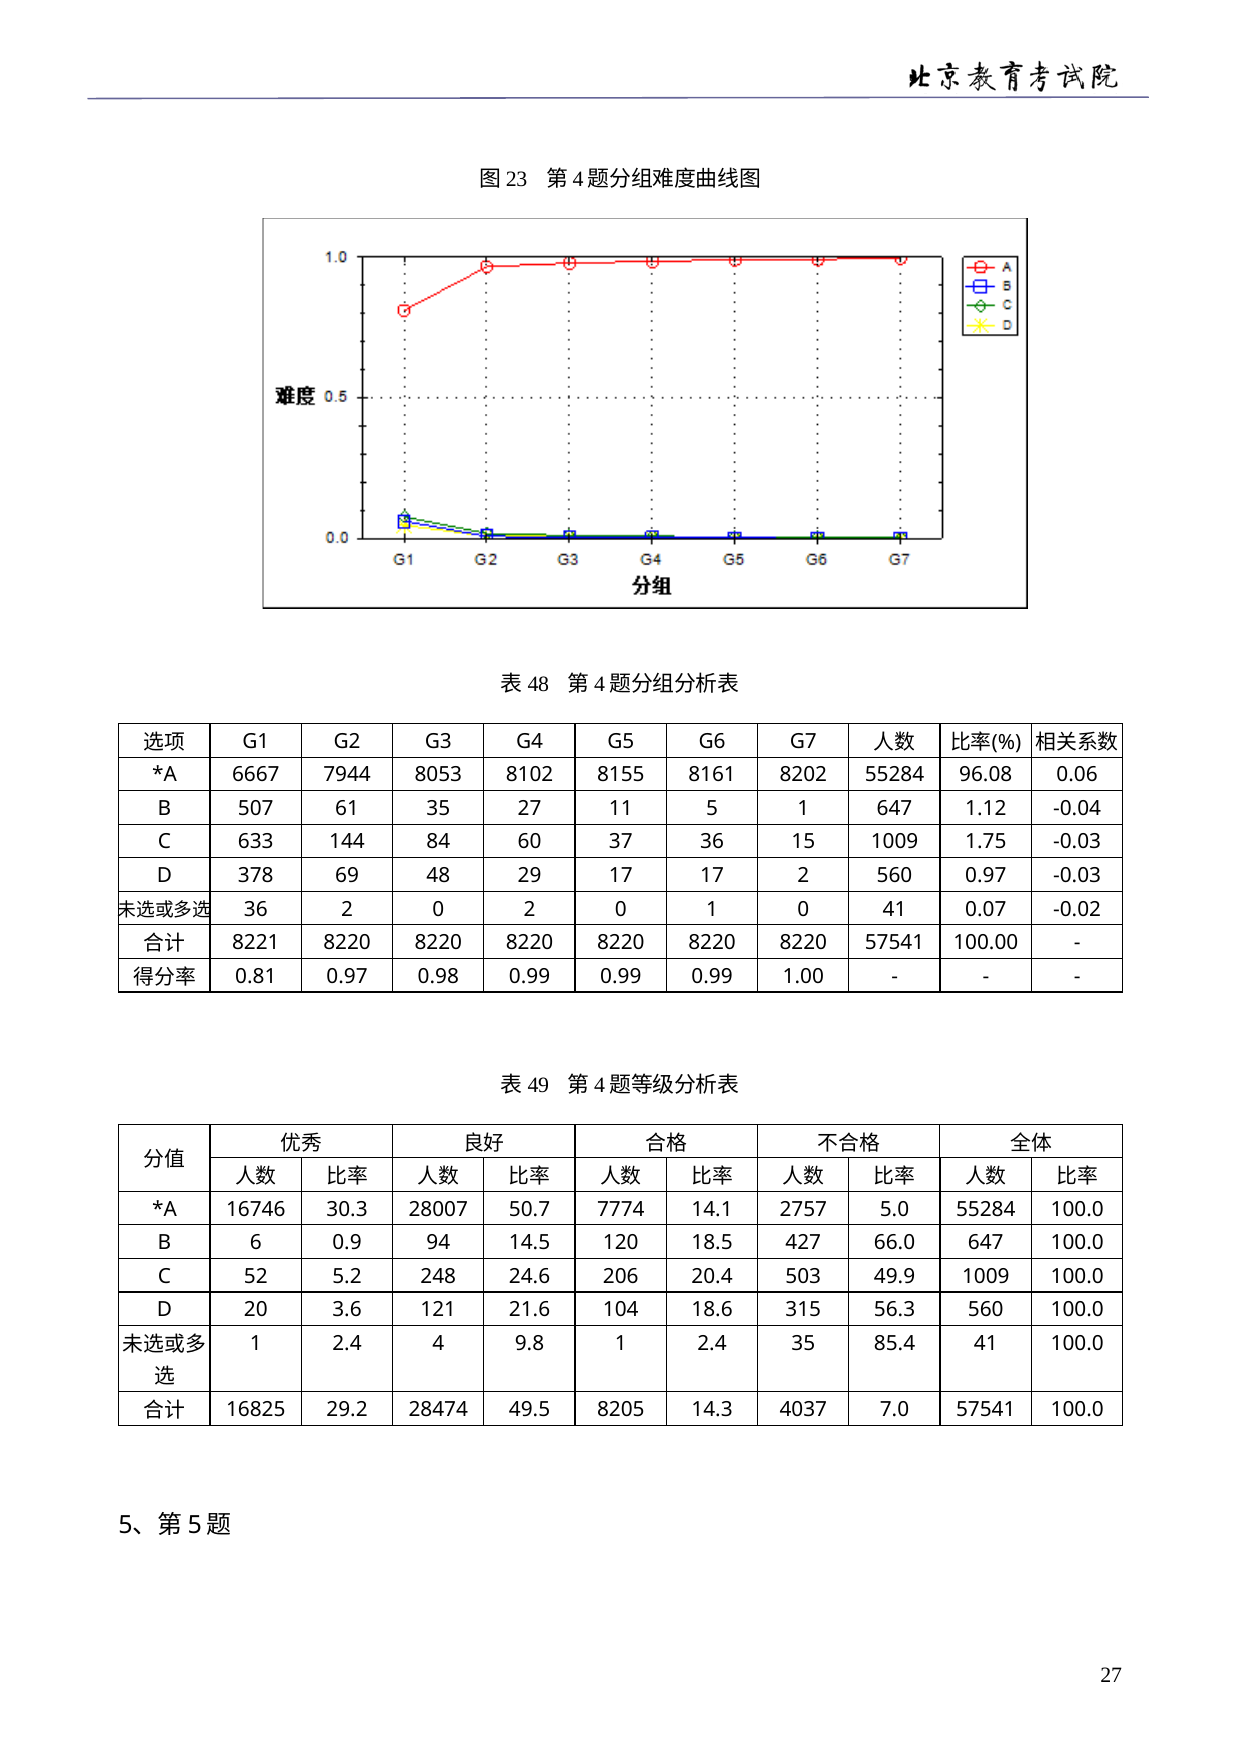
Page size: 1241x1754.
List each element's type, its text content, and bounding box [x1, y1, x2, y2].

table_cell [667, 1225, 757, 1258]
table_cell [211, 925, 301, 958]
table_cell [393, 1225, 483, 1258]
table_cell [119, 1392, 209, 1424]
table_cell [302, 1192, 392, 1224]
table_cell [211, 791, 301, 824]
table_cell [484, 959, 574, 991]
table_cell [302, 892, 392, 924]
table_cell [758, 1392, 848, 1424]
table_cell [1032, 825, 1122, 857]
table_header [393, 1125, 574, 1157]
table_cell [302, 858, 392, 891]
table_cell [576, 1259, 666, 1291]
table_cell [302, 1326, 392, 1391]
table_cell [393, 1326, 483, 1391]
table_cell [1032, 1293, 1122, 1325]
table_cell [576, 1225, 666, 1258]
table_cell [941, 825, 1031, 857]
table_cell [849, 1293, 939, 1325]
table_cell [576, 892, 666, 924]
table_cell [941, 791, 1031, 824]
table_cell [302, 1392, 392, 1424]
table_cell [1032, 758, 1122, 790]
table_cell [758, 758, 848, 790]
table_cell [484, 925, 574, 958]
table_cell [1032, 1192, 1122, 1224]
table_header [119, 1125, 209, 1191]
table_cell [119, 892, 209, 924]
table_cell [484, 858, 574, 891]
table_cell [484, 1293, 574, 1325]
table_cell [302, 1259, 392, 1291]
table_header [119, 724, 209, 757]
text 表 48 第4题分组分析表 [118, 666, 1122, 698]
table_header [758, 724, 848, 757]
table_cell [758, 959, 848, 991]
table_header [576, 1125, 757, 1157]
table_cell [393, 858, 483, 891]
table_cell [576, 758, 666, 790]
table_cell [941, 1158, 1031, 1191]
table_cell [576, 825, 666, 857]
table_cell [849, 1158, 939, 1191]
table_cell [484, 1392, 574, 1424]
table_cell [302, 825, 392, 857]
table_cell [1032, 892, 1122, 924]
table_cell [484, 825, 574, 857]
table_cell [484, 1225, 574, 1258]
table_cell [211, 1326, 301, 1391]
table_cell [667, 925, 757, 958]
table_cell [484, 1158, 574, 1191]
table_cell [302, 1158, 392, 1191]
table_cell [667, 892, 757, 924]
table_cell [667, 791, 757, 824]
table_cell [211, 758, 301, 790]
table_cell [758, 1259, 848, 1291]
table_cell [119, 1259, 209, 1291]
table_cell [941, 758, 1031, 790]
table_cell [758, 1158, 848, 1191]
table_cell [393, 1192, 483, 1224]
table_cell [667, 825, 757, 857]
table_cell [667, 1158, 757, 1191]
picture [262, 218, 1028, 609]
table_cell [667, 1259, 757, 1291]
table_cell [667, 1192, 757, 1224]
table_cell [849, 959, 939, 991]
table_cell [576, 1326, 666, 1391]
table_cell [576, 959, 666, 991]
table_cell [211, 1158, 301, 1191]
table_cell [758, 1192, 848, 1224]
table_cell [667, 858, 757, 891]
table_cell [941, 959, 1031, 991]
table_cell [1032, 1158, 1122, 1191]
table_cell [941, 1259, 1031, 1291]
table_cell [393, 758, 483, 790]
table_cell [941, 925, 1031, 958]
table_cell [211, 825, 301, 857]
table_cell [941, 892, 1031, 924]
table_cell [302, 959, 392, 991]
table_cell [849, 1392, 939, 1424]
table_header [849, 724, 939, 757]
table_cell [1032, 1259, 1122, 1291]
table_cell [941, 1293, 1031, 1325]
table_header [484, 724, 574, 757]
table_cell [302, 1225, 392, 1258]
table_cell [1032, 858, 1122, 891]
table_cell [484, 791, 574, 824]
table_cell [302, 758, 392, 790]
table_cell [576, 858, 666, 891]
picture [909, 56, 1123, 94]
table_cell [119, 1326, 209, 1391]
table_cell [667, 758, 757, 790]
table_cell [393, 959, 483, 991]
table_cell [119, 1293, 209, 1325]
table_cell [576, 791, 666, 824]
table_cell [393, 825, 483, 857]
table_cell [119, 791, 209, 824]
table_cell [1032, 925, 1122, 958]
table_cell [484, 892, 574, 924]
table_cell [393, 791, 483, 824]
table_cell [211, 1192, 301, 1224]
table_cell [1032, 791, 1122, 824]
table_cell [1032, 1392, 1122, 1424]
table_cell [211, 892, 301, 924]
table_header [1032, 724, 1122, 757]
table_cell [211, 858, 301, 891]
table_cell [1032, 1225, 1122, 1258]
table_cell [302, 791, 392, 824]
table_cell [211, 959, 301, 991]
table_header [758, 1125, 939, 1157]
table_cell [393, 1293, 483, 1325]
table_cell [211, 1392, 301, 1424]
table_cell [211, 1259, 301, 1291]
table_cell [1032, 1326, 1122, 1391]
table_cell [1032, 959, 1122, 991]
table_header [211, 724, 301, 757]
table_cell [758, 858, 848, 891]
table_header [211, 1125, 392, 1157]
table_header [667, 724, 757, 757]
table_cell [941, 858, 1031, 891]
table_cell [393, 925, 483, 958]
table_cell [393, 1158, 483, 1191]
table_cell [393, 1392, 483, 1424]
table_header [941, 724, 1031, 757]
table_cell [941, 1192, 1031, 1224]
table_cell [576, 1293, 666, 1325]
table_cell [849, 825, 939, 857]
text 图 23 第4题分组难度曲线图 [118, 161, 1122, 193]
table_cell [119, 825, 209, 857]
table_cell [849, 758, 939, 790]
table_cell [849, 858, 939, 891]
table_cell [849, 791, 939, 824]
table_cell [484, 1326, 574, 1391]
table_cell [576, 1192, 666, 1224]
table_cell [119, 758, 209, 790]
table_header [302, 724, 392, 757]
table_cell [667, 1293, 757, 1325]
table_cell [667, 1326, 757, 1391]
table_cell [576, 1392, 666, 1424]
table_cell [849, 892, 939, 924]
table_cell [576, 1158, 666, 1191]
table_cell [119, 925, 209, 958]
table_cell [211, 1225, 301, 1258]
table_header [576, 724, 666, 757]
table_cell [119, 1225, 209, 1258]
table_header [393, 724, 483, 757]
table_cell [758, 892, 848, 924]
text 表 49 第4题等级分析表 [118, 1066, 1122, 1099]
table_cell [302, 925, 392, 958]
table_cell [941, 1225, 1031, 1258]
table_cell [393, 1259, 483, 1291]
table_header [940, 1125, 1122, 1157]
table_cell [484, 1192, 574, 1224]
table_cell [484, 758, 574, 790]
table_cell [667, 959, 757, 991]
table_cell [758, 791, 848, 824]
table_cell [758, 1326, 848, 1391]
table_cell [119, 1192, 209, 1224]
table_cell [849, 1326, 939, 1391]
title 第5题 [118, 1491, 1122, 1556]
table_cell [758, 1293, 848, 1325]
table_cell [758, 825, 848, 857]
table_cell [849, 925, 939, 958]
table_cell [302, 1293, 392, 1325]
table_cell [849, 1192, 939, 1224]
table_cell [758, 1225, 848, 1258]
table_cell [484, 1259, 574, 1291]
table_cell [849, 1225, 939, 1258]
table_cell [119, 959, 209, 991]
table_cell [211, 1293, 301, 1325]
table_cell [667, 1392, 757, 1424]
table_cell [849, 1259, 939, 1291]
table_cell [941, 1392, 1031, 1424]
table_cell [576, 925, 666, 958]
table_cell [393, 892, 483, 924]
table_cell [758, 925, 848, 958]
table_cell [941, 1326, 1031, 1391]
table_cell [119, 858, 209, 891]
